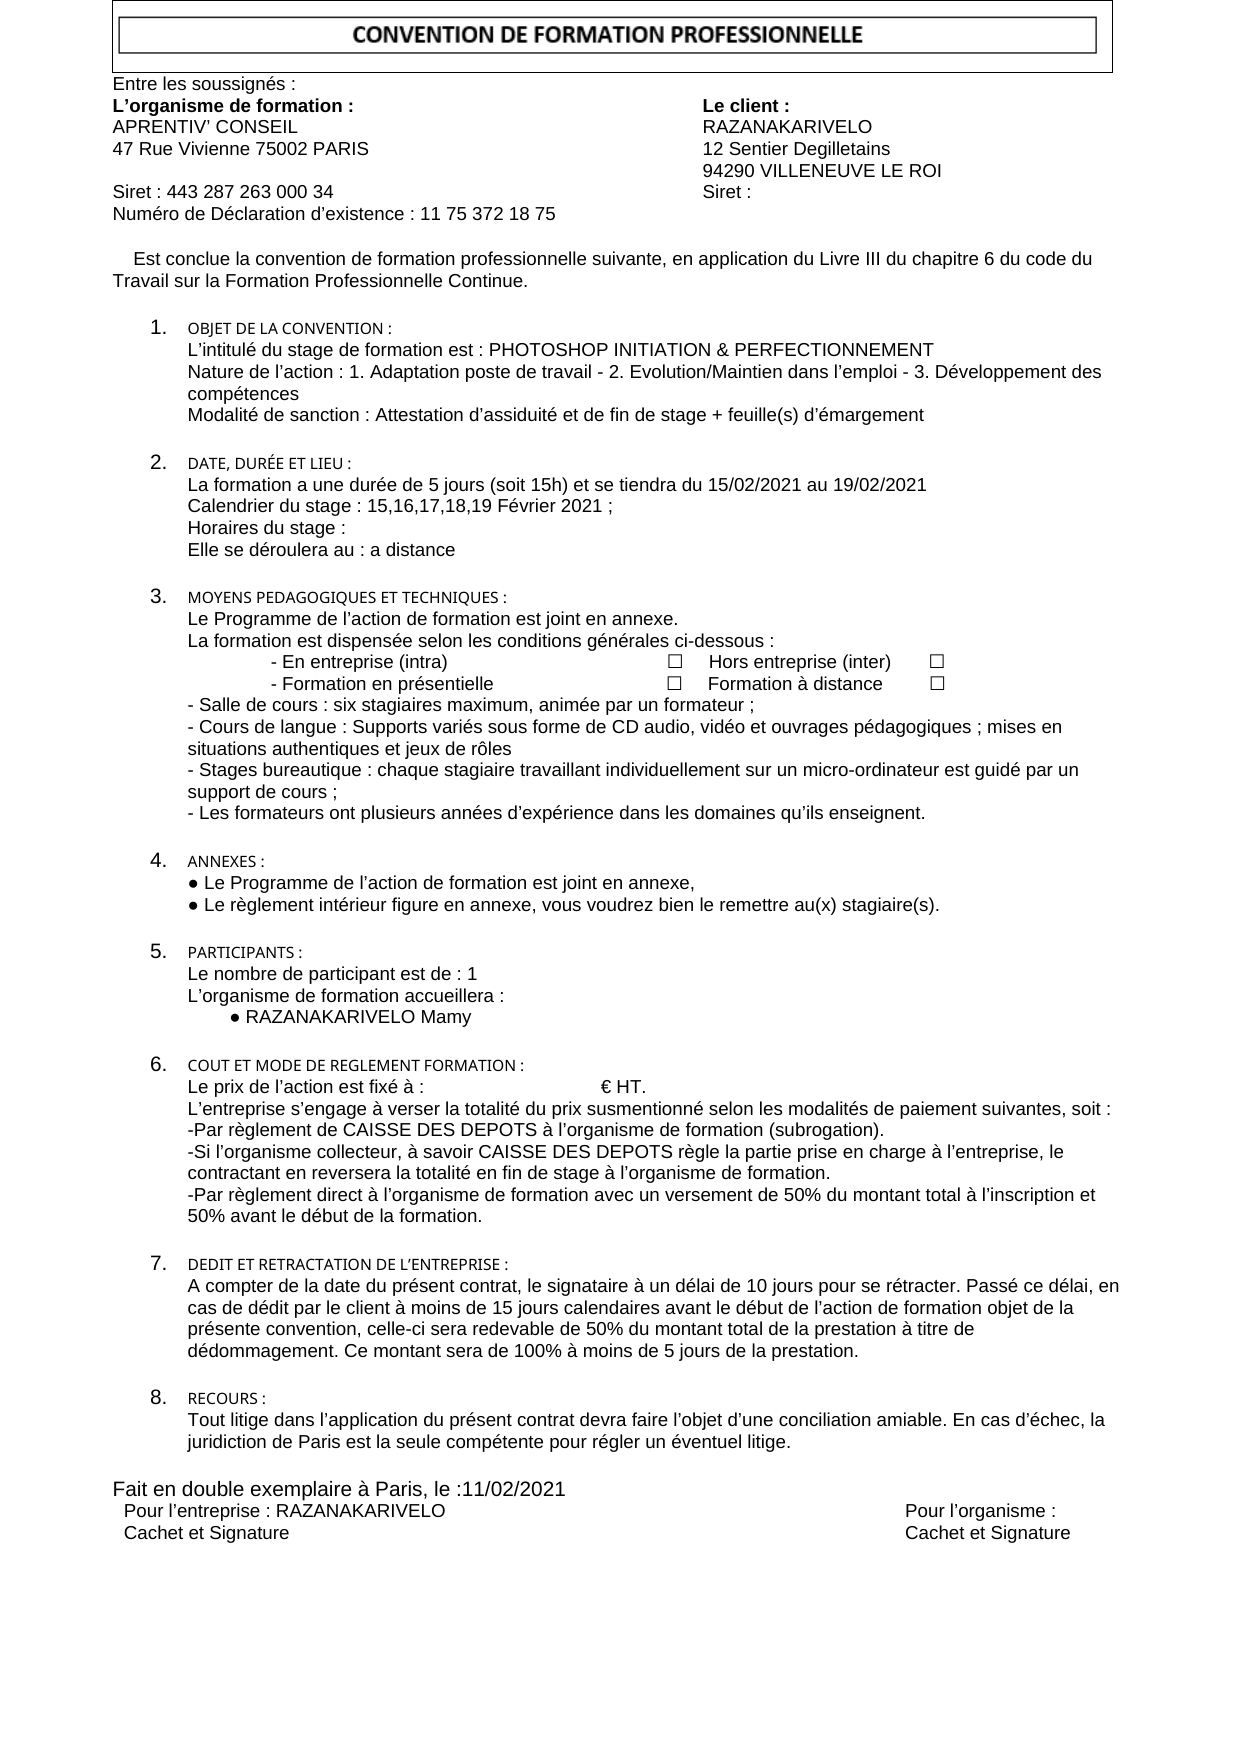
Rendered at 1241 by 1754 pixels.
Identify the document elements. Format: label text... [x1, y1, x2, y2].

text Numéro de Déclaration d’existence : 11 75 372 18 75 [112, 202, 1128, 224]
list ANNEXES :● Le Programme de l’action de formation est joint en annexe,● Le règlement intérieur figure en annexe, vous voudrez bien le remettre au(x) stagiaire(s). [150, 848, 1128, 915]
picture [113, 1, 1112, 72]
list OBJET DE LA CONVENTION :L’intitulé du stage de formation est : PHOTOSHOP INITIATION & PERFECTIONNEMENTNature de l’action : 1. Adaptation poste de travail - 2. Evolution/Maintien dans l’emploi - 3. Développement des compétencesModalité de sanction : Attestation d’assiduité et de fin de stage + feuille(s) d’émargement [150, 315, 1128, 426]
list RECOURS :Tout litige dans l’application du présent contrat devra faire l’objet d’une conciliation amiable. En cas d’échec, la juridiction de Paris est la seule compétente pour régler un éventuel litige. [150, 1385, 1128, 1452]
text Fait en double exemplaire à Paris, le :11/02/2021 [112, 1476, 1128, 1500]
table_cell Cachet et Signature [113, 1522, 894, 1543]
table_cell Cachet et Signature [894, 1522, 1154, 1543]
list DATE, DURÉE ET LIEU :La formation a une durée de 5 jours (soit 15h) et se tiendra du 15/02/2021 au 19/02/2021Calendrier du stage : 15,16,17,18,19 Février 2021 ; Horaires du stage : Elle se déroulera au : a distance [150, 449, 1128, 560]
list DEDIT ET RETRACTATION DE L’ENTREPRISE :A compter de la date du présent contrat, le signataire à un délai de 10 jours pour se rétracter. Passé ce délai, en cas de dédit par le client à moins de 15 jours calendaires avant le début de l’action de formation objet de la présente convention, celle-ci sera redevable de 50% du montant total de la prestation à titre de dédommagement. Ce montant sera de 100% à moins de 5 jours de la prestation. [150, 1251, 1128, 1361]
table_header Pour l’organisme : [894, 1500, 1154, 1522]
text Est conclue la convention de formation professionnelle suivante, en application du Livre III du chapitre 6 du code du Travail sur la Formation Professionnelle Continue. [112, 248, 1128, 291]
list PARTICIPANTS :Le nombre de participant est de : 1L’organisme de formation accueillera : ● RAZANAKARIVELO Mamy [150, 939, 1128, 1028]
list MOYENS PEDAGOGIQUES ET TECHNIQUES :Le Programme de l’action de formation est joint en annexe.La formation est dispensée selon les conditions générales ci-dessous : - En entreprise (intra) ☐ Hors entreprise (inter) ☐ - Formation en présentielle ☐ Formation à distance ☐- Salle de cours : six stagiaires maximum, animée par un formateur ;- Cours de langue : Supports variés sous forme de CD audio, vidéo et ouvrages pédagogiques ; mises en situations authentiques et jeux de rôles- Stages bureautique : chaque stagiaire travaillant individuellement sur un micro-ordinateur est guidé par un support de cours ;- Les formateurs ont plusieurs années d’expérience dans les domaines qu’ils enseignent. [150, 584, 1128, 824]
table_header Pour l’entreprise : RAZANAKARIVELO [113, 1500, 894, 1522]
text 47 Rue Vivienne 75002 PARIS 12 Sentier Degilletains [112, 138, 1128, 159]
list COUT ET MODE DE REGLEMENT FORMATION :Le prix de l’action est fixé à : € HT.L’entreprise s’engage à verser la totalité du prix susmentionné selon les modalités de paiement suivantes, soit :-Par règlement de CAISSE DES DEPOTS à l’organisme de formation (subrogation).-Si l’organisme collecteur, à savoir CAISSE DES DEPOTS règle la partie prise en charge à l’entreprise, le contractant en reversera la totalité en fin de stage à l’organisme de formation.-Par règlement direct à l’organisme de formation avec un versement de 50% du montant total à l’inscription et 50% avant le début de la formation. [150, 1052, 1128, 1227]
text Entre les soussignés : [112, 24, 1128, 95]
text APRENTIV’ CONSEIL RAZANAKARIVELO [112, 116, 1128, 138]
text Siret : 443 287 263 000 34 Siret : [112, 181, 1128, 202]
text L’organisme de formation : Le client : [112, 95, 1128, 116]
text 94290 VILLENEUVE LE ROI [112, 159, 1128, 181]
